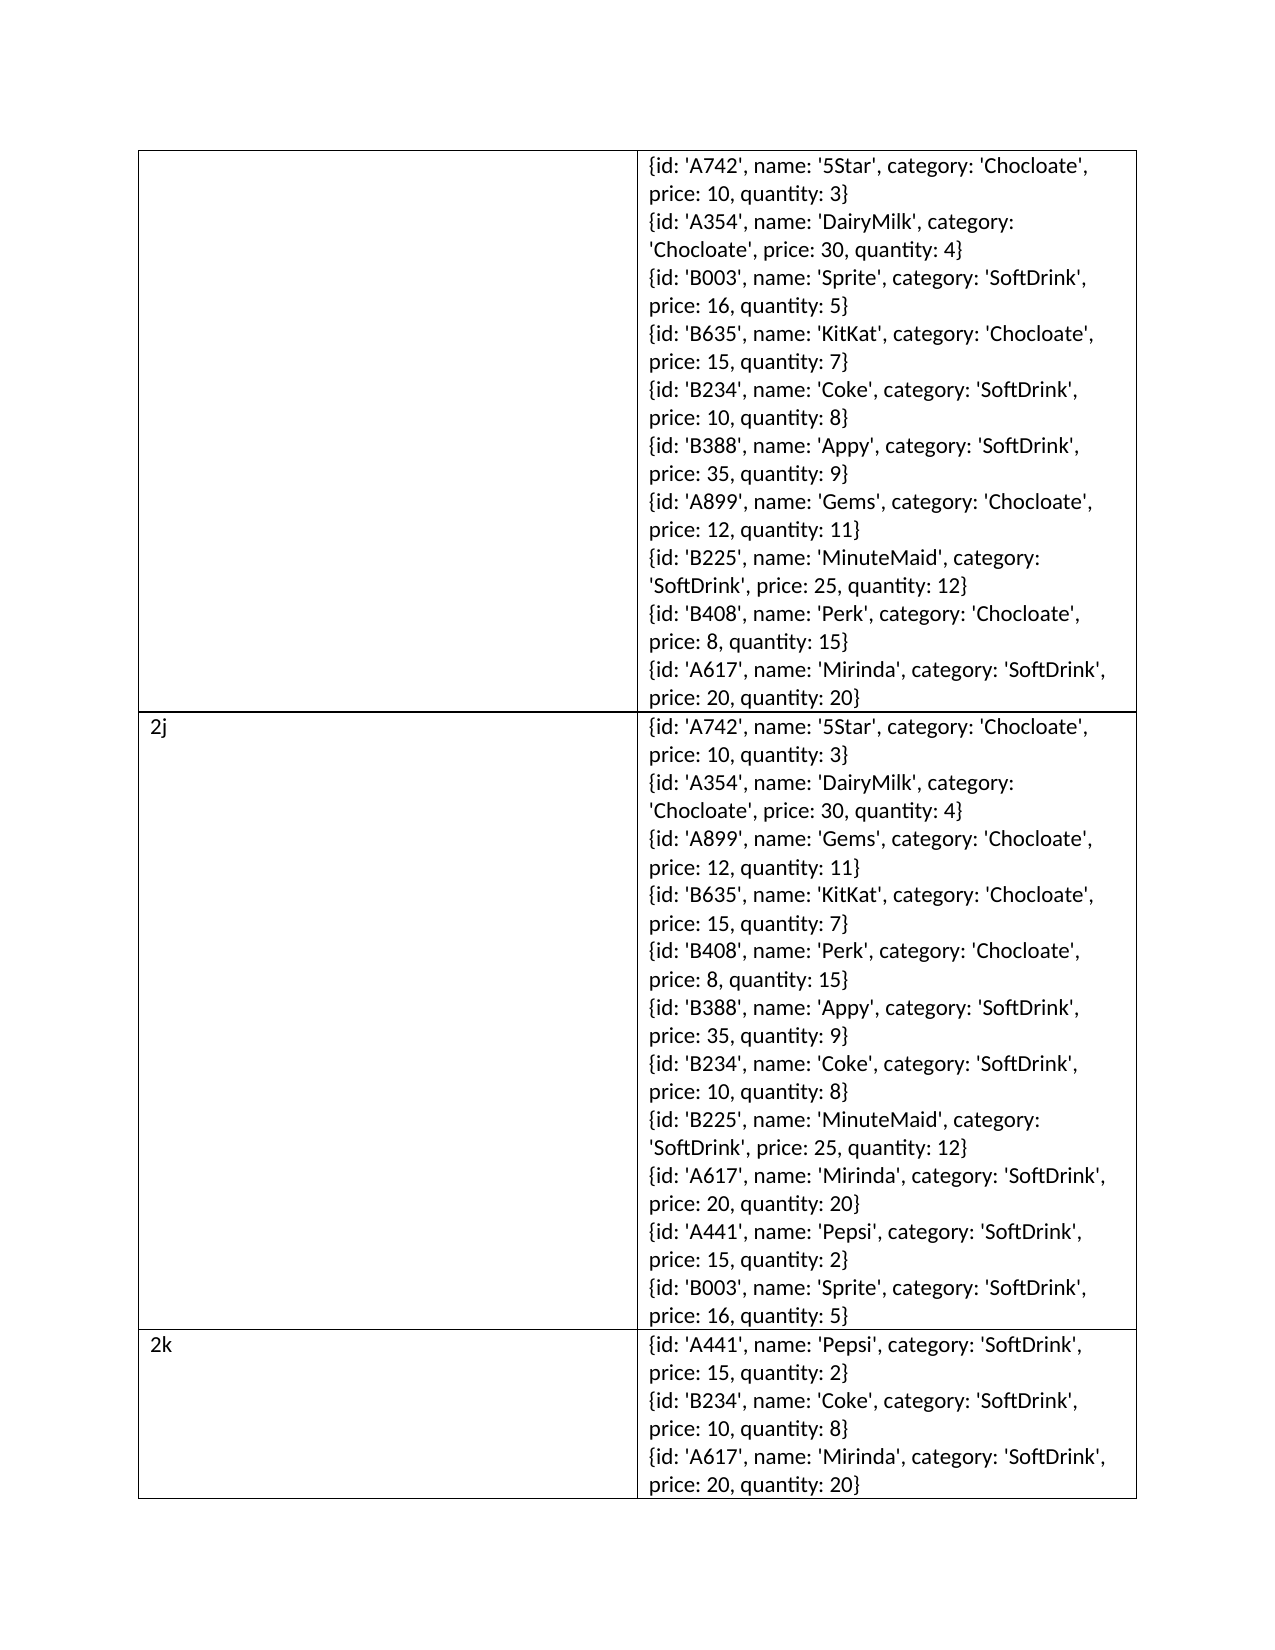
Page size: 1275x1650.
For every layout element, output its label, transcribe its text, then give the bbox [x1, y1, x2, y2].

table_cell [638, 151, 1136, 711]
table_cell {id: 'A742', name: '5Star', category: 'Chocloate', price: 10, quantity: 3} {id: 'A354', name: 'DairyMilk', category: 'Chocloate', price: 30, quantity: 4} {id: 'A899', name: 'Gems', category: 'Chocloate', price: 12, quantity: 11} {id: 'B635', name: 'KitKat', category: 'Chocloate', price: 15, quantity: 7} {id: 'B408', name: 'Perk', category: 'Chocloate', price: 8, quantity: 15} {id: 'B388', name: 'Appy', category: 'SoftDrink', price: 35, quantity: 9} {id: 'B234', name: 'Coke', category: 'SoftDrink', price: 10, quantity: 8} {id: 'B225', name: 'MinuteMaid', category: 'SoftDrink', price: 25, quantity: 12} {id: 'A617', name: 'Mirinda', category: 'SoftDrink', price: 20, quantity: 20} {id: 'A441', name: 'Pepsi', category: 'SoftDrink', price: 15, quantity: 2} {id: 'B003', name: 'Sprite', category: 'SoftDrink', price: 16, quantity: 5} [638, 713, 1136, 1329]
table_cell 2i [139, 151, 637, 711]
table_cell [638, 1330, 1136, 1498]
table_cell 2k [139, 1330, 637, 1498]
table_cell 2j [139, 713, 637, 1329]
